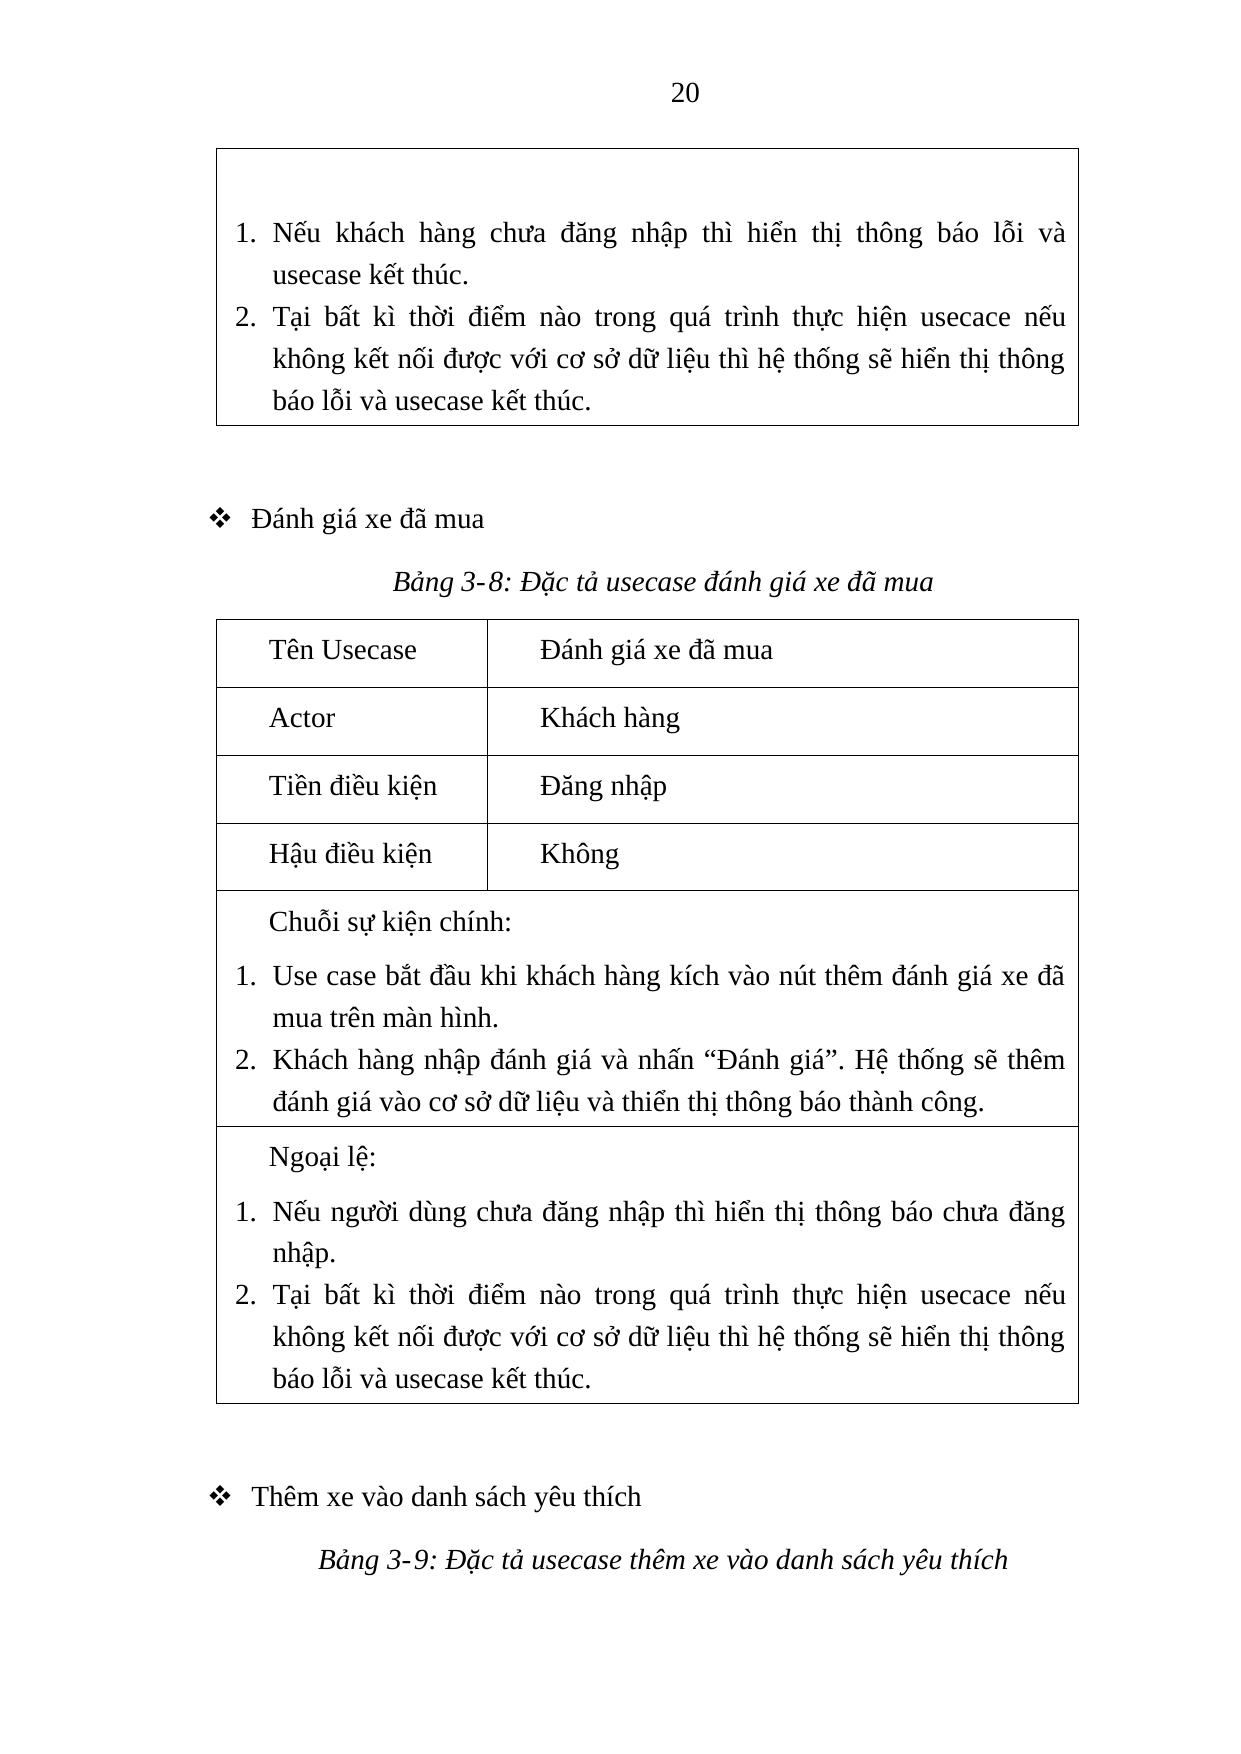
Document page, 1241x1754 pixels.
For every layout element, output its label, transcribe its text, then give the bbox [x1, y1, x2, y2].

table_cell Ngoại lệ: Nếu người dùng chưa đăng nhập thì hiển thị thông báo chưa đăng nhập. Tại bất kì thời điểm nào trong quá trình thực hiện usecace nếu không kết nối được với cơ sở dữ liệu thì hệ thống sẽ hiển thị thông báo lỗi và usecase kết thúc. [217, 1127, 1078, 1403]
table_cell Hậu điều kiện [217, 824, 487, 890]
table_header Tên Usecase [217, 620, 487, 687]
list Đánh giá xe đã mua [207, 501, 1122, 535]
list Thêm xe vào danh sách yêu thích [207, 1479, 1122, 1513]
table_cell Chuỗi sự kiện chính: Use case bắt đầu khi khách hàng kích vào nút thêm đánh giá xe đã mua trên màn hình. Khách hàng nhập đánh giá và nhấn “Đánh giá”. Hệ thống sẽ thêm đánh giá vào cơ sở dữ liệu và thiển thị thông báo thành công. [217, 891, 1078, 1126]
table_cell Khách hàng [488, 688, 1078, 754]
table_cell Tiền điều kiện [217, 756, 487, 822]
table_cell Đăng nhập [488, 756, 1078, 822]
table_cell Không [488, 824, 1078, 890]
table_header Đánh giá xe đã mua [488, 620, 1078, 687]
table_cell Actor [217, 688, 487, 754]
